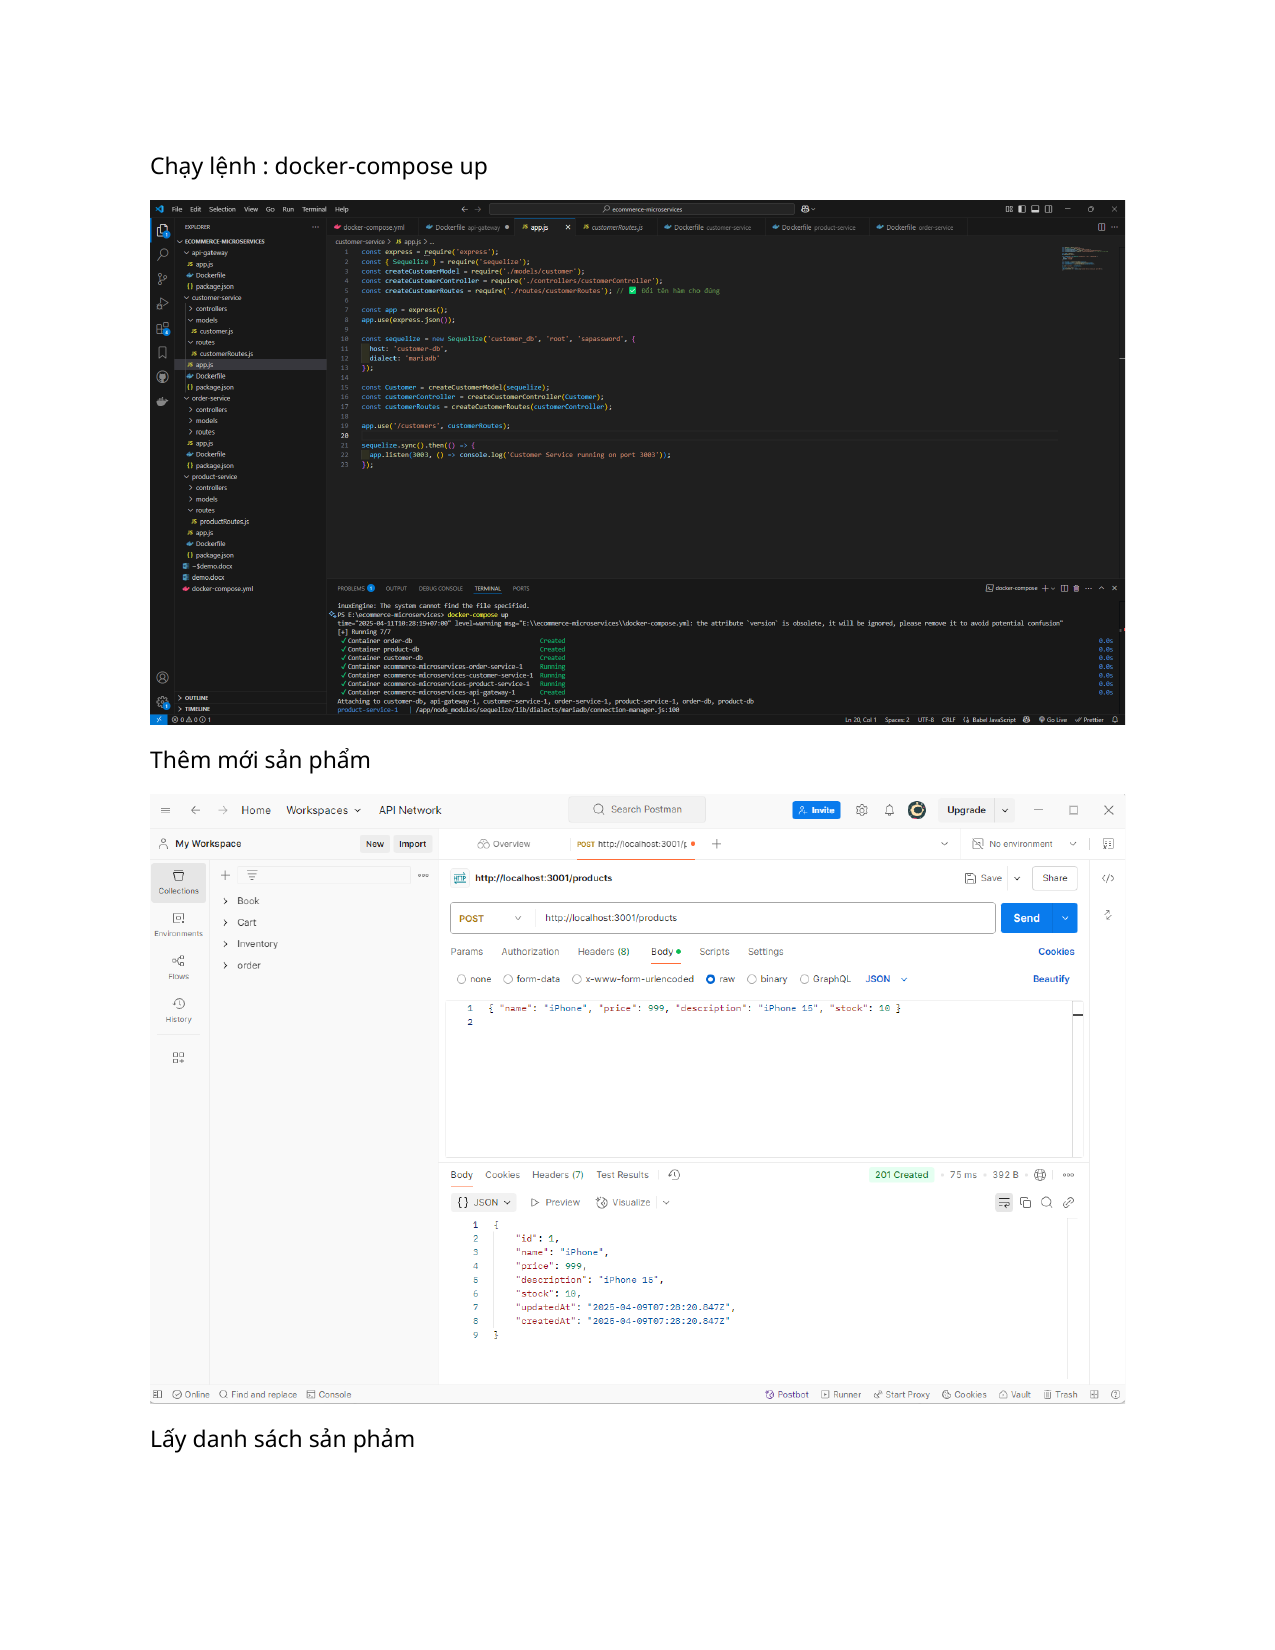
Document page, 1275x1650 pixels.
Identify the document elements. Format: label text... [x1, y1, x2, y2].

picture [150, 794, 1125, 1404]
text Thêm mới sản phẩm [150, 744, 1125, 775]
picture [150, 200, 1125, 725]
text Lấy danh sách sản phảm [150, 1423, 1125, 1454]
text Chạy lệnh : docker-compose up [150, 150, 1125, 181]
